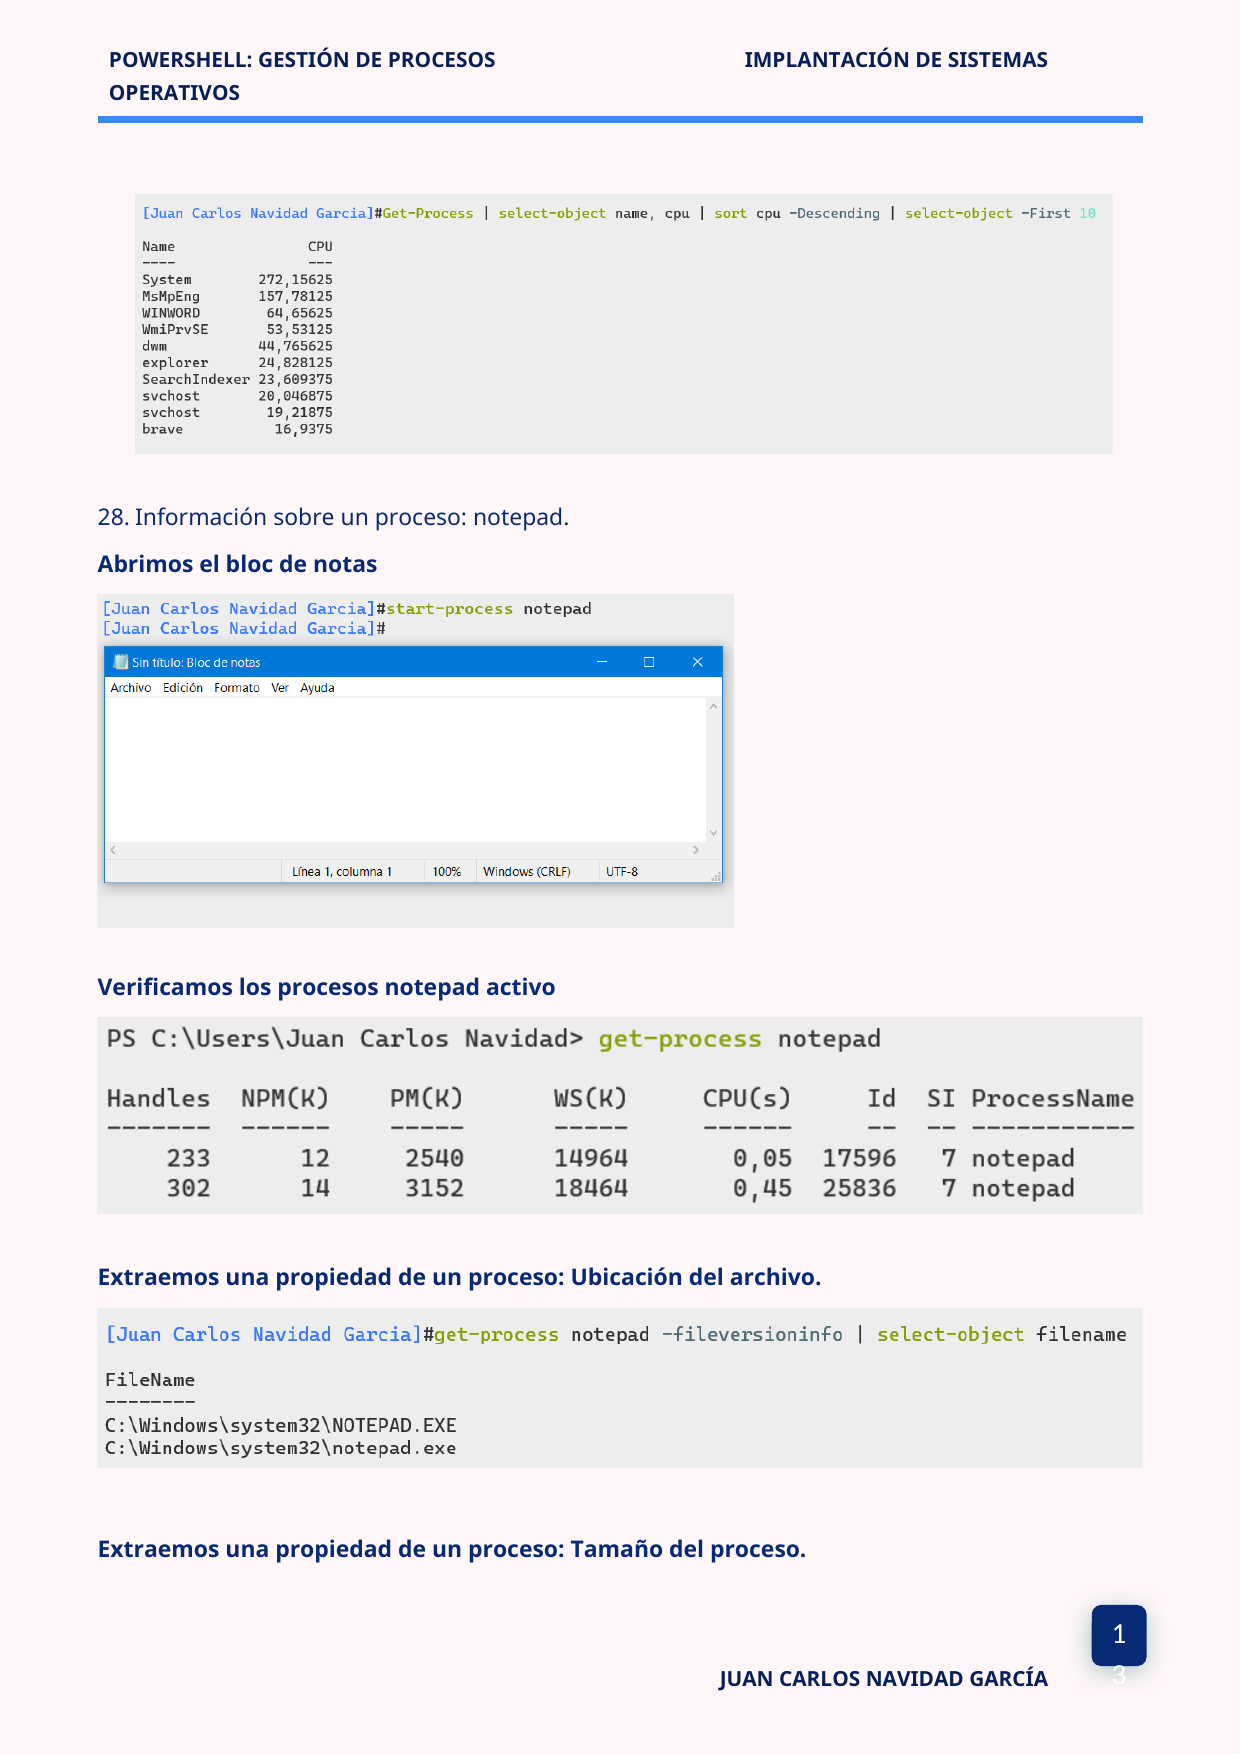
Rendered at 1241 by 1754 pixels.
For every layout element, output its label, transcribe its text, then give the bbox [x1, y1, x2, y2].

text Abrimos el bloc de notas [97, 548, 1143, 579]
picture [97, 1308, 1143, 1468]
picture [97, 594, 734, 928]
picture [97, 1017, 1143, 1214]
list Información sobre un proceso: notepad. [97, 501, 1143, 532]
text Verificamos los procesos notepad activo [97, 971, 1143, 1002]
text Extraemos una propiedad de un proceso: Tamaño del proceso. [97, 1533, 1143, 1564]
picture [135, 194, 1113, 454]
text Extraemos una propiedad de un proceso: Ubicación del archivo. [97, 1261, 1143, 1292]
